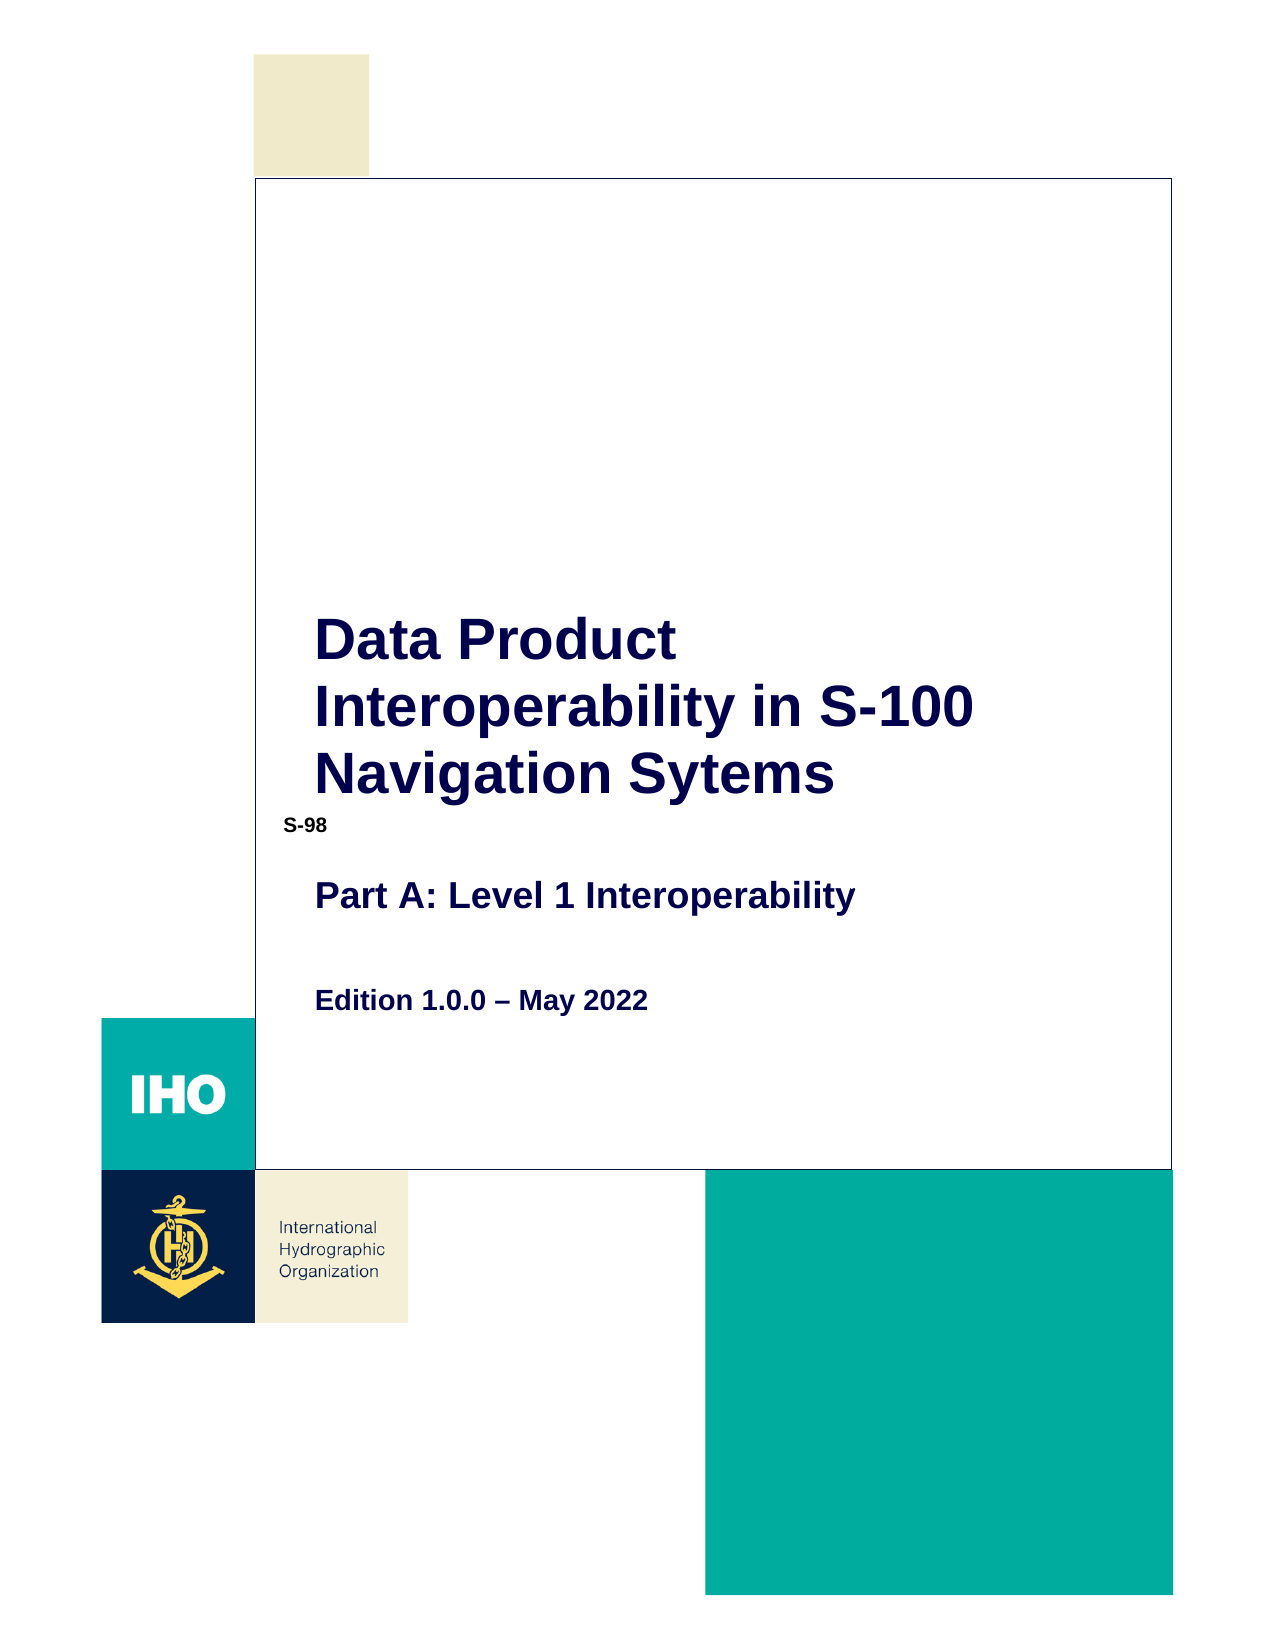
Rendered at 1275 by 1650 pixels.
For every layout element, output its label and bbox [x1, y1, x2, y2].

picture [101, 1018, 408, 1323]
